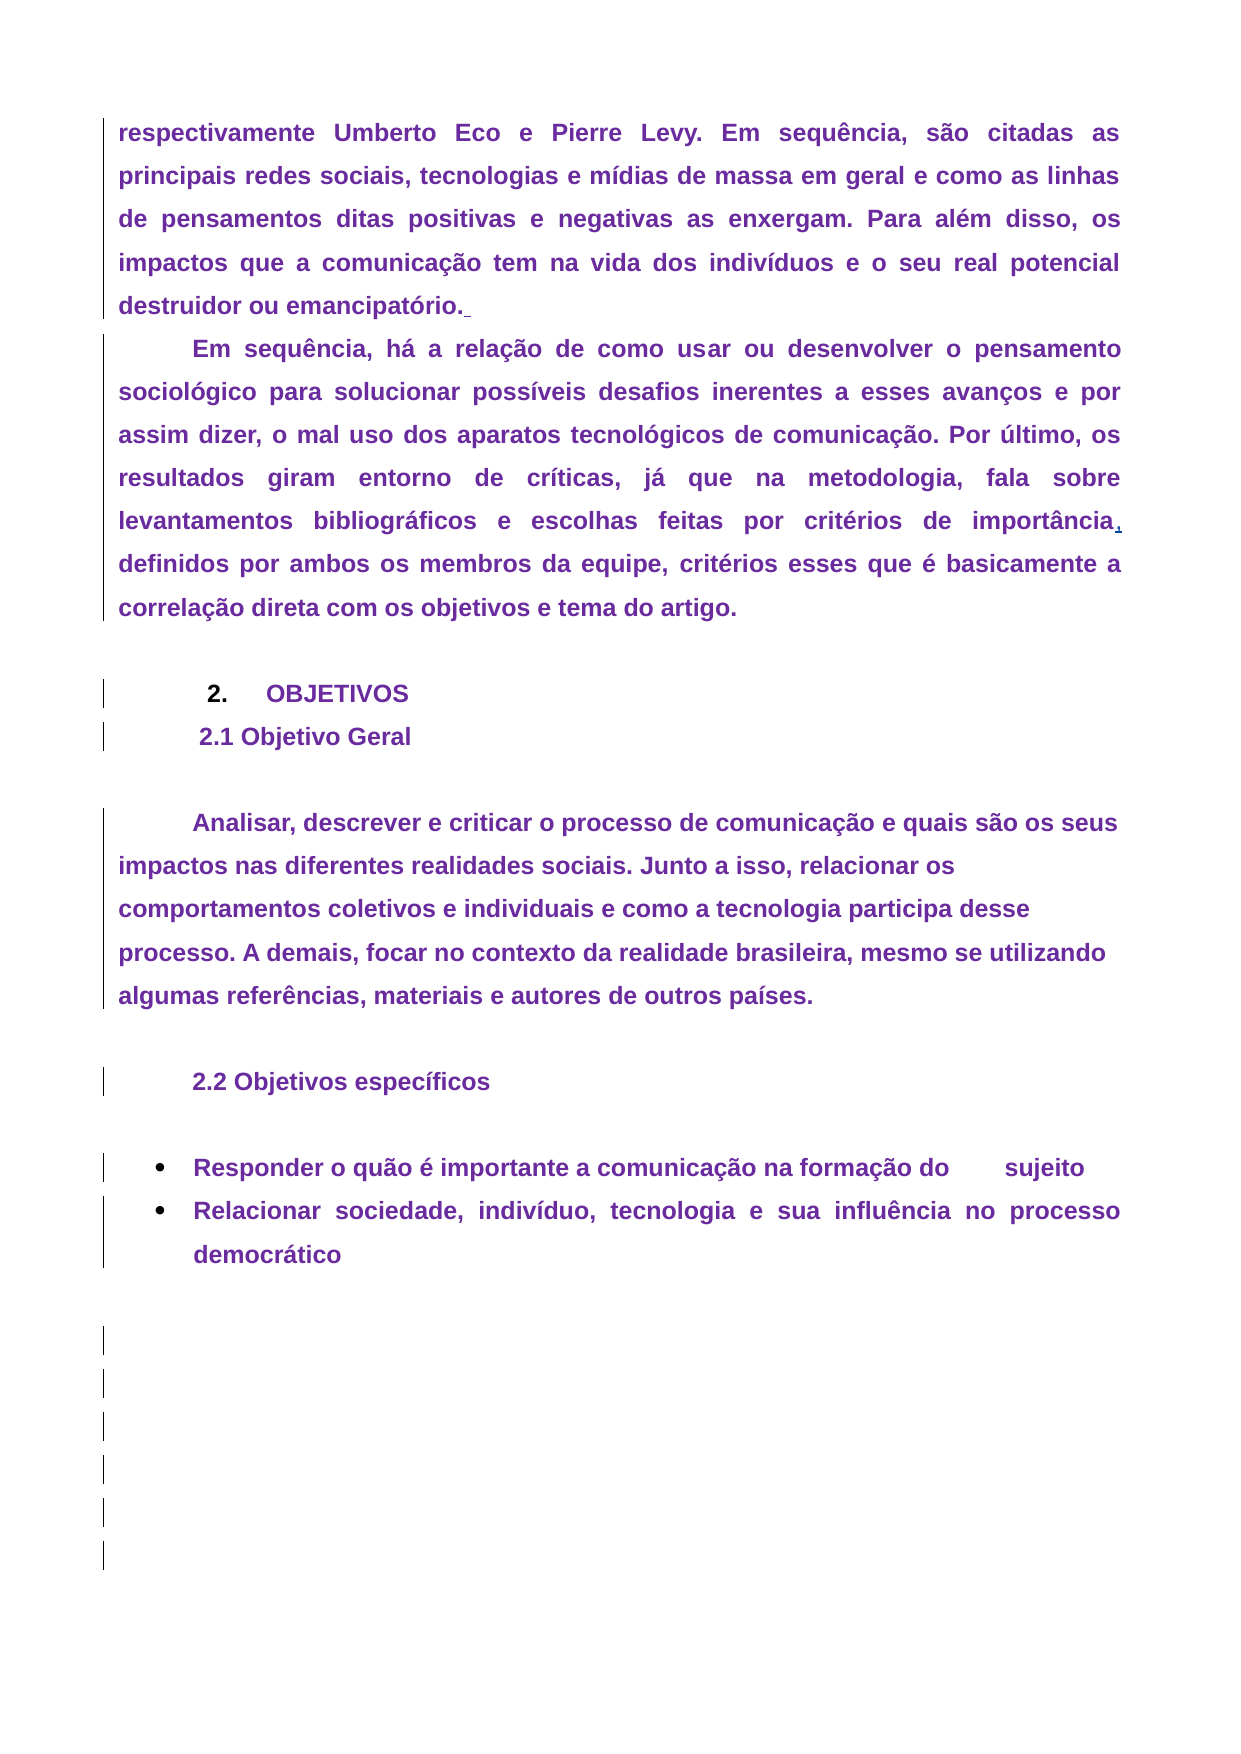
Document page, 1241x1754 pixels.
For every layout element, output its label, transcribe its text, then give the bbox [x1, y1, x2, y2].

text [118, 118, 1122, 319]
list Relacionar sociedade, indivíduo, tecnologia e sua influência no processo democrático [156, 1196, 1122, 1268]
list Responder o quão é importante a comunicação na formação do sujeito [156, 1153, 1122, 1182]
text Analisar, descrever e criticar o processo de comunicação e quais são os seus impactos nas diferentes realidades sociais. Junto a isso, relacionar os comportamentos coletivos e individuais e como a tecnologia participa desse processo. A demais, focar no contexto da realidade brasileira, mesmo se utilizando algumas referências, materiais e autores de outros países. [118, 808, 1122, 1009]
subtitle 2.2 Objetivos específicos [118, 1067, 1122, 1096]
subtitle OBJETIVOS [133, 679, 1122, 707]
subtitle 2.1 Objetivo Geral [118, 722, 1122, 751]
text Em sequência, há a relação de como usar ou desenvolver o pensamento sociológico para solucionar possíveis desafios inerentes a esses avanços e por assim dizer, o mal uso dos aparatos tecnológicos de comunicação. Por último, os resultados giram entorno de críticas, já que na metodologia, fala sobre levantamentos bibliográficos e escolhas feitas por critérios de importância definidos por ambos os membros da equipe, critérios esses que é basicamente a correlação direta com os objetivos e tema do artigo. [118, 334, 1122, 621]
